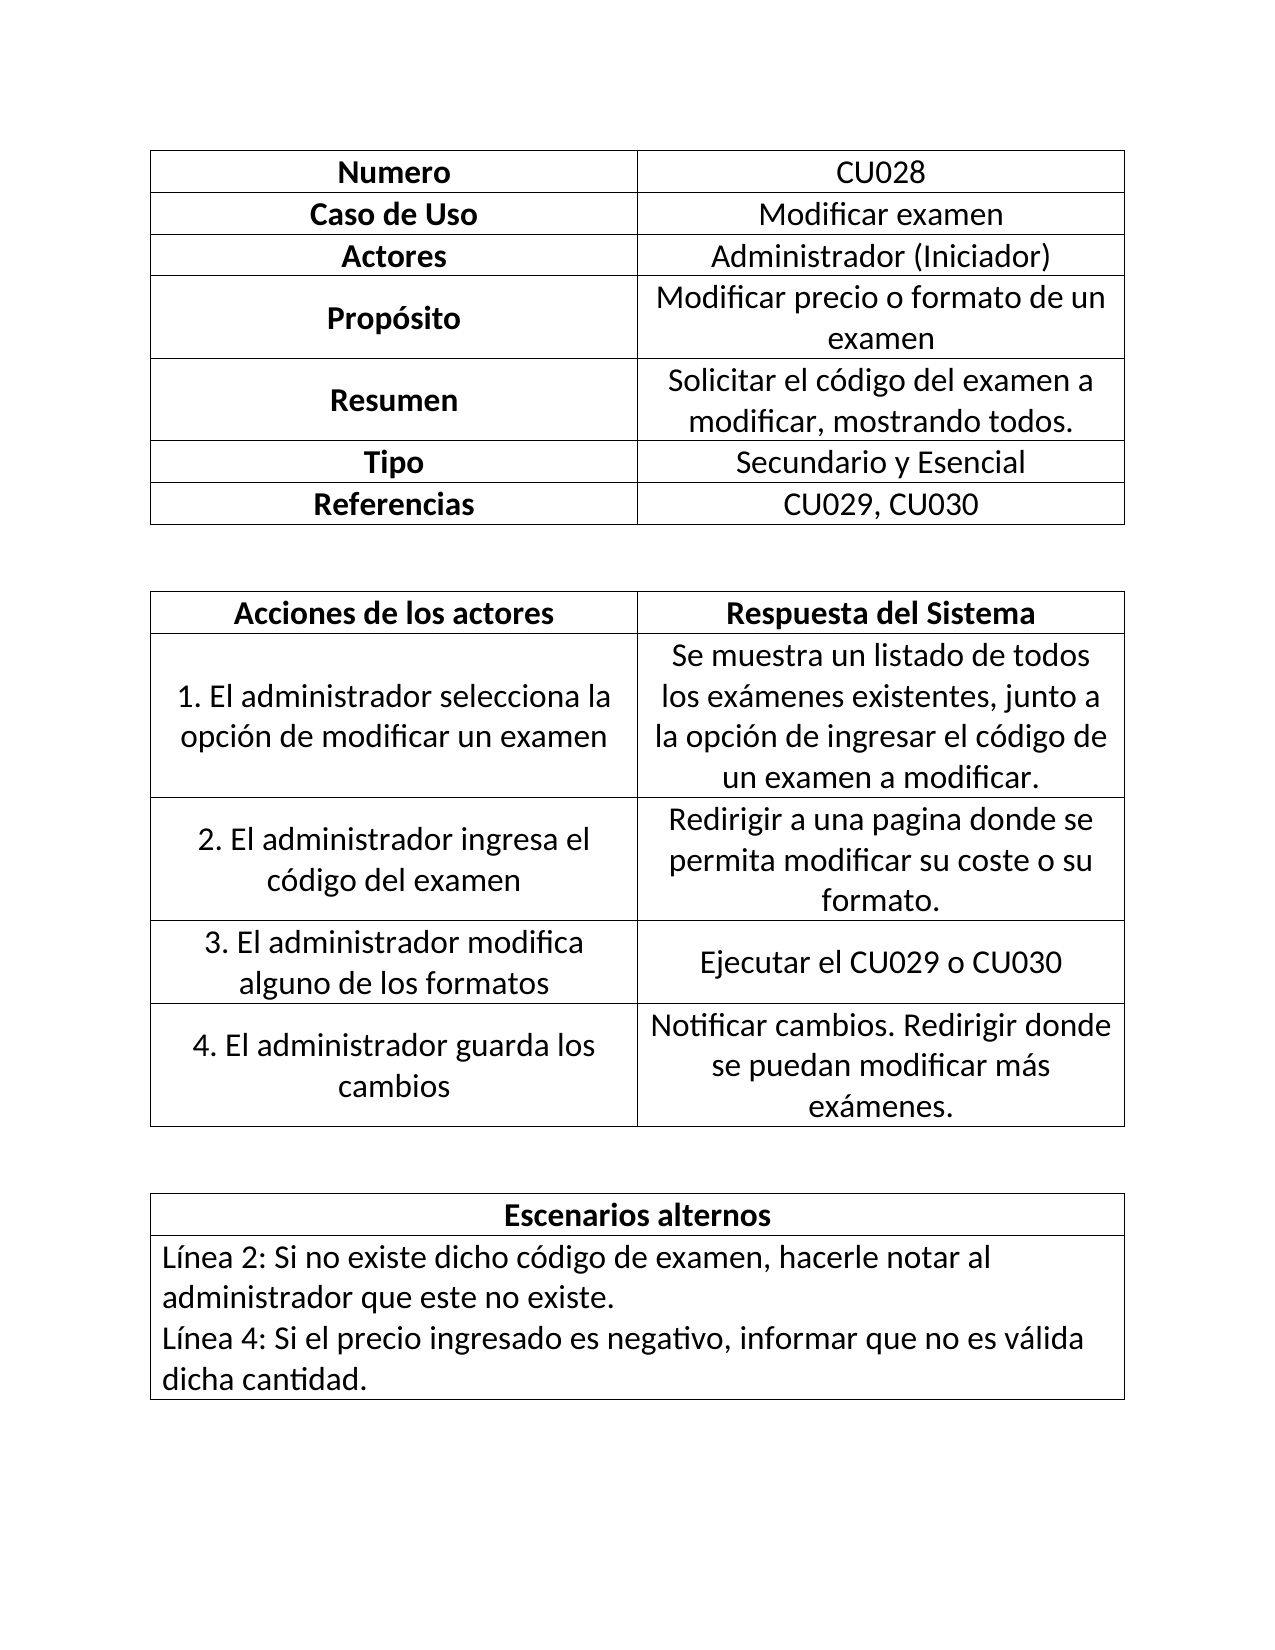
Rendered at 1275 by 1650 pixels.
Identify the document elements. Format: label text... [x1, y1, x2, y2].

table_cell Modificar precio o formato de un examen [638, 276, 1124, 358]
table_cell Referencias [151, 483, 637, 524]
table_cell Caso de Uso [151, 193, 637, 233]
table_cell Solicitar el código del examen a modificar, mostrando todos. [638, 359, 1124, 440]
table_cell Tipo [151, 441, 637, 482]
table_cell Secundario y Esencial [638, 441, 1124, 482]
table_cell Actores [151, 235, 637, 275]
table_header CU028 [638, 151, 1124, 192]
table_header Numero [151, 151, 637, 192]
table_cell Propósito [151, 276, 637, 358]
table_cell Se muestra un listado de todos los exámenes existentes, junto a la opción de ingresar el código de un examen a modificar. [638, 634, 1124, 797]
table_cell CU029, CU030 [638, 483, 1124, 524]
table_cell 4. El administrador guarda los cambios [151, 1004, 637, 1126]
table_cell Modificar examen [638, 193, 1124, 233]
table_header Acciones de los actores [151, 592, 637, 633]
table_cell Redirigir a una pagina donde se permita modificar su coste o su formato. [638, 798, 1124, 920]
table_header Escenarios alternos [151, 1194, 1124, 1235]
table_cell Notificar cambios. Redirigir donde se puedan modificar más exámenes. [638, 1004, 1124, 1126]
table_cell Administrador (Iniciador) [638, 235, 1124, 275]
table_cell 3. El administrador modifica alguno de los formatos [151, 921, 637, 1002]
table_header Respuesta del Sistema [638, 592, 1124, 633]
table_cell Ejecutar el CU029 o CU030 [638, 921, 1124, 1002]
table_cell Resumen [151, 359, 637, 440]
table_cell 2. El administrador ingresa el código del examen [151, 798, 637, 920]
table_cell 1. El administrador selecciona la opción de modificar un examen [151, 634, 637, 797]
table_cell Línea 2: Si no existe dicho código de examen, hacerle notar al administrador que este no existe. Línea 4: Si el precio ingresado es negativo, informar que no es válida dicha cantidad. [151, 1236, 1124, 1399]
